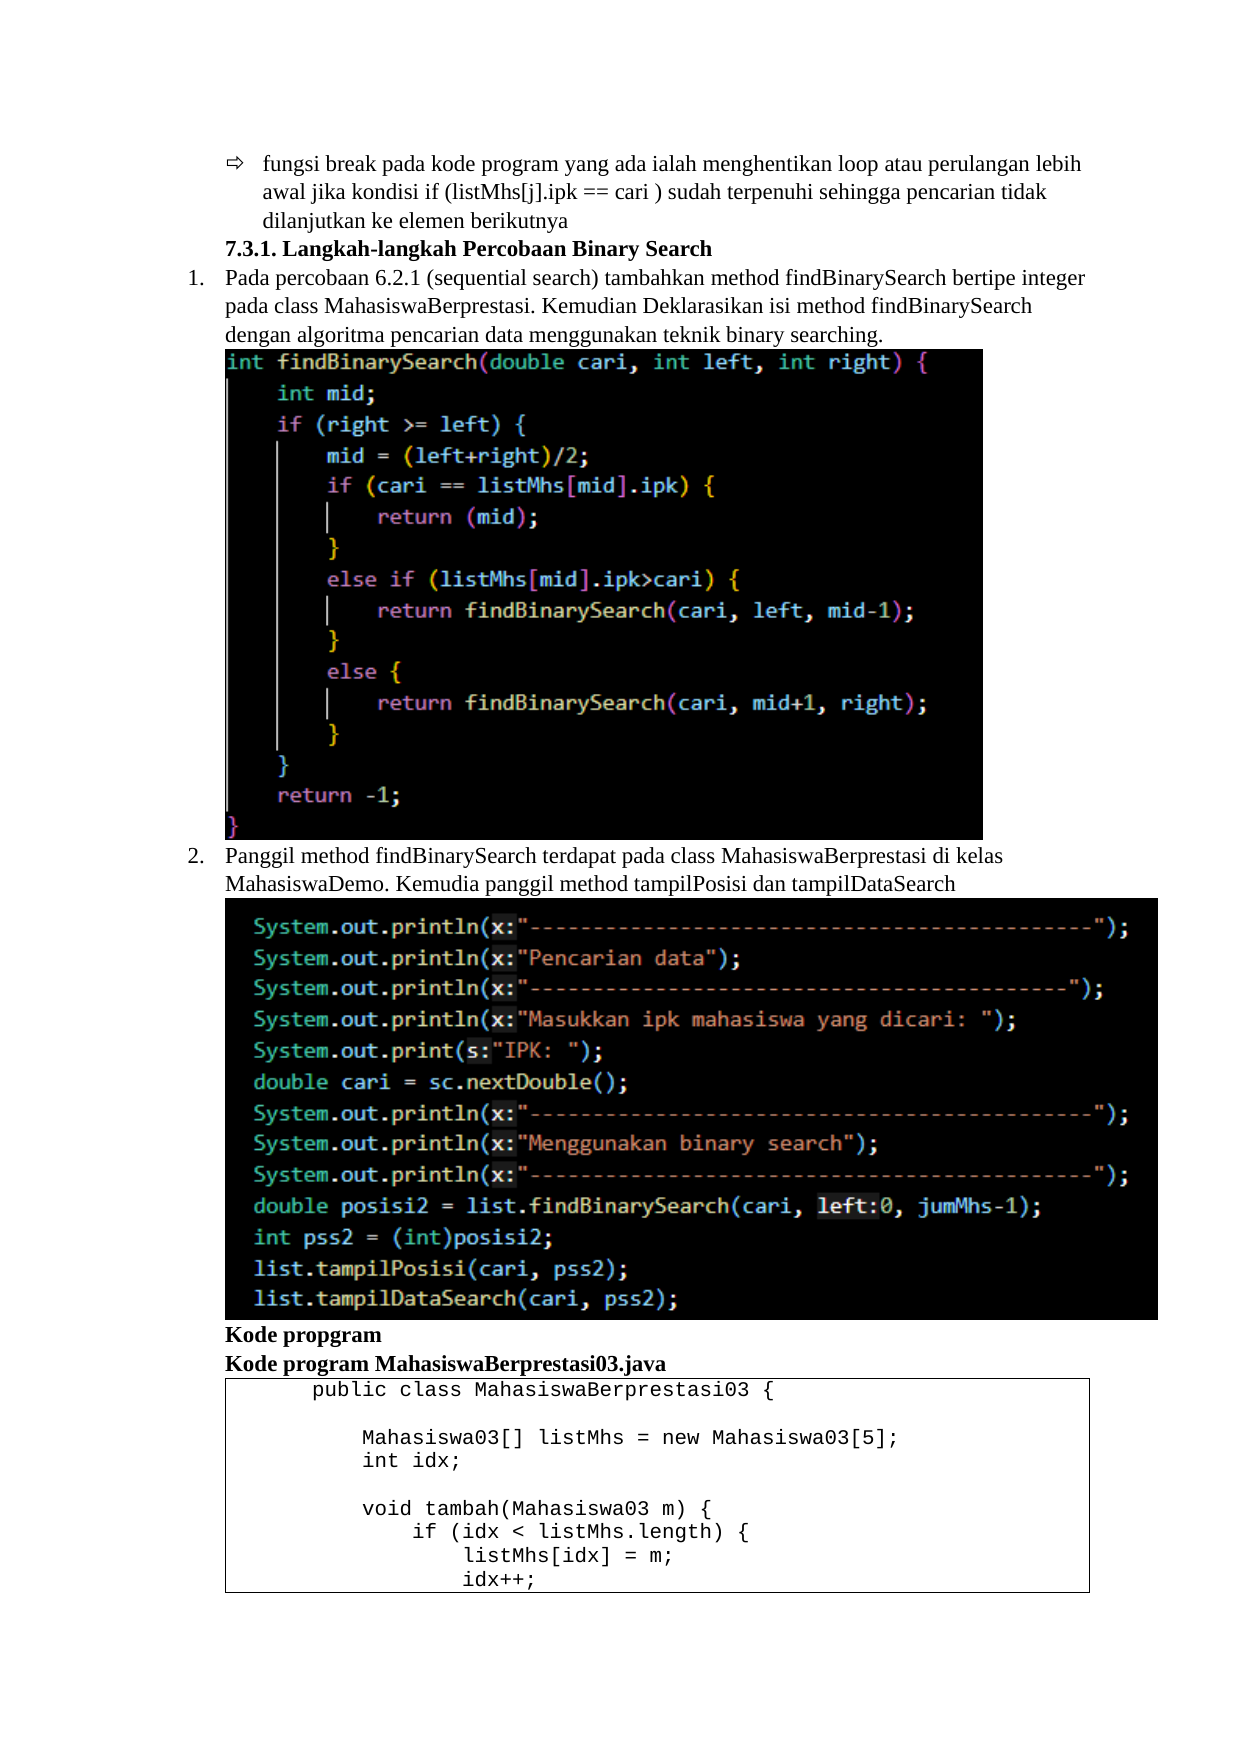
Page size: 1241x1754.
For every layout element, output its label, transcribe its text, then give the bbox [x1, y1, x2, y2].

list Kode propgram [225, 1321, 1090, 1348]
list fungsi break pada kode program yang ada ialah menghentikan loop atau perulangan lebih awal jika kondisi if (listMhs[j].ipk == cari ) sudah terpenuhi sehingga pencarian tidak dilanjutkan ke elemen berikutnya [225, 150, 1090, 233]
picture [225, 898, 1158, 1320]
list Panggil method findBinarySearch terdapat pada class MahasiswaBerprestasi di kelas MahasiswaDemo. Kemudia panggil method tampilPosisi dan tampilDataSearch [187, 842, 1090, 897]
picture [225, 349, 983, 840]
list Kode program MahasiswaBerprestasi03.java [225, 1350, 1090, 1376]
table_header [226, 1379, 1089, 1592]
list 7.3.1. Langkah-langkah Percobaan Binary Search [225, 235, 1090, 262]
